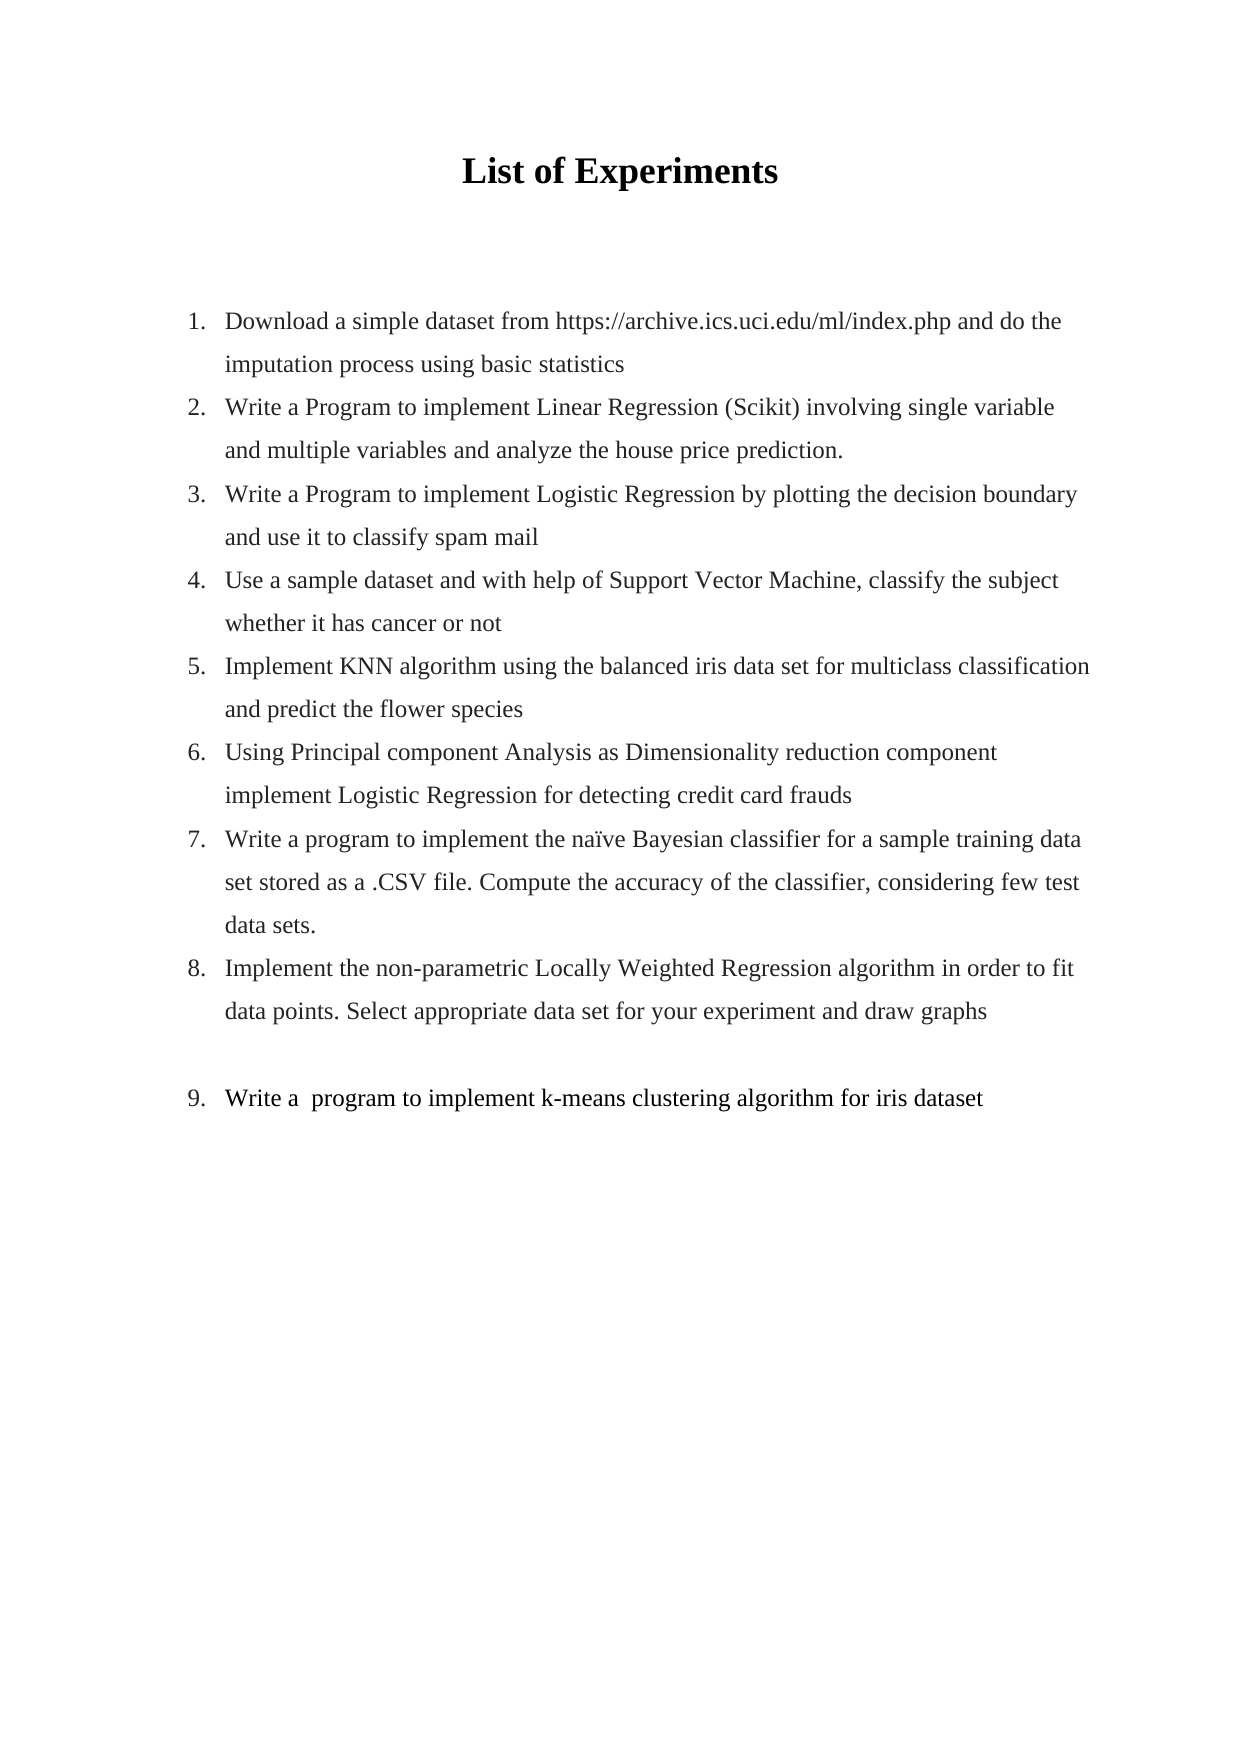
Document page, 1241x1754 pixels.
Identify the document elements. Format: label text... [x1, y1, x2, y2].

list Implement KNN algorithm using the balanced iris data set for multiclass classification and predict the flower species [187, 651, 1090, 723]
list Write a program to implement the naïve Bayesian classifier for a sample training data set stored as a .CSV file. Compute the accuracy of the classifier, considering few test data sets. [187, 824, 1082, 939]
list Using Principal component Analysis as Dimensionality reduction component implement Logistic Regression for detecting credit card frauds [187, 737, 1016, 809]
list Use a sample dataset and with help of Support Vector Machine, classify the subject whether it has cancer or not [187, 565, 1059, 637]
list Implement the non-parametric Locally Weighted Regression algorithm in order to fit data points. Select appropriate data set for your experiment and draw graphs [187, 953, 1074, 1025]
list Write a program to implement k-means clustering algorithm for iris dataset [187, 1083, 1074, 1112]
list Download a simple dataset from https://archive.ics.uci.edu/ml/index.php and do the imputation process using basic statistics [187, 306, 1062, 378]
title List of Experiments [198, 148, 1042, 191]
list Write a Program to implement Linear Regression (Scikit) involving single variable and multiple variables and analyze the house price prediction. [187, 392, 1055, 464]
list Write a Program to implement Logistic Regression by plotting the decision boundary and use it to classify spam mail [187, 479, 1078, 551]
